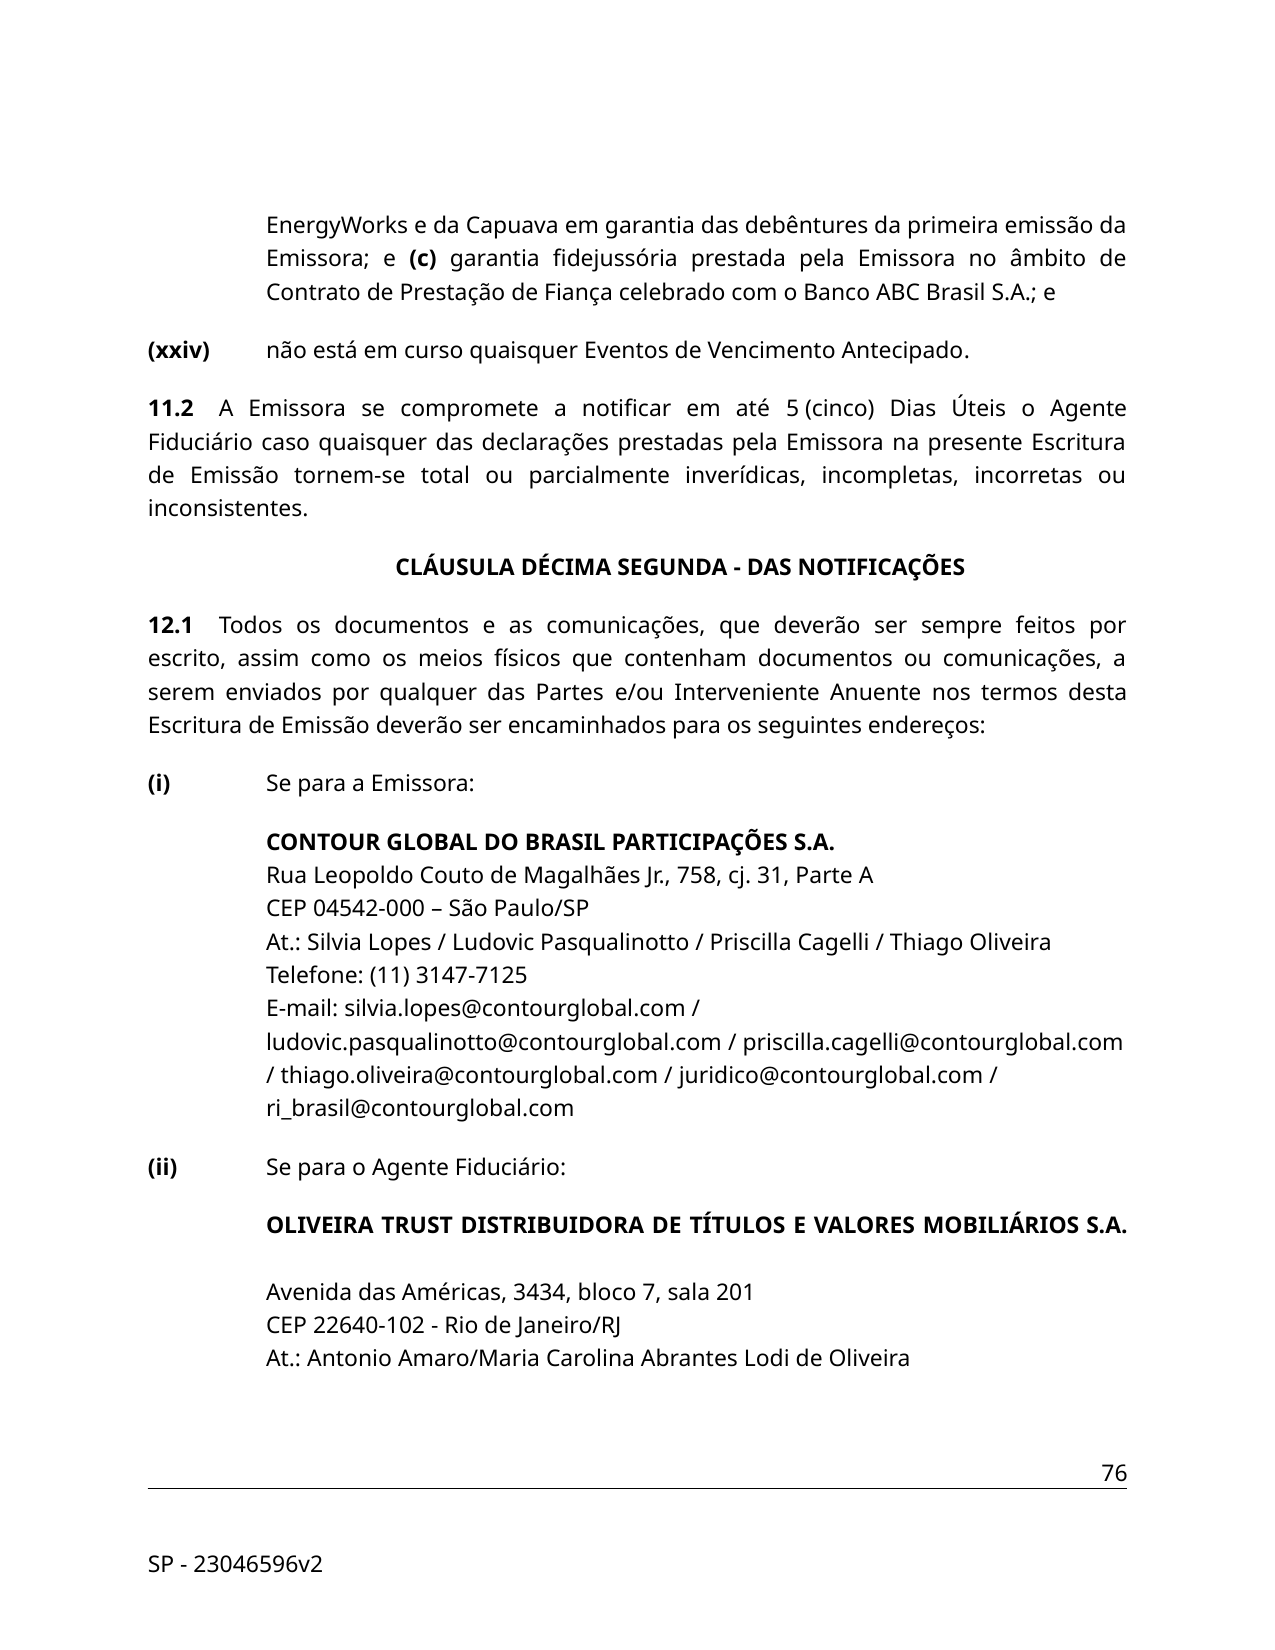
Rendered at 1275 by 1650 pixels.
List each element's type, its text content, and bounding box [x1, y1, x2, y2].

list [266, 1207, 1127, 1373]
list A Emissora se compromete a notificar em até 5 (cinco) Dias Úteis o Agente Fiduciário caso quaisquer das declarações prestadas pela Emissora na presente Escritura de Emissão tornem-se total ou parcialmente inverídicas, incompletas, incorretas ou inconsistentes. [148, 390, 1127, 523]
list CONTOUR GLOBAL DO BRASIL PARTICIPAÇÕES S.A. Rua Leopoldo Couto de Magalhães Jr., 758, cj. 31, Parte A CEP 04542-000 – São Paulo/SP At.: Silvia Lopes / Ludovic Pasqualinotto / Priscilla Cagelli / Thiago Oliveira Telefone: (11) 3147-7125 E-mail: silvia.lopes@contourglobal.com / ludovic.pasqualinotto@contourglobal.com / priscilla.cagelli@contourglobal.com / thiago.oliveira@contourglobal.com / juridico@contourglobal.com / ri_brasil@contourglobal.com [266, 823, 1127, 1123]
list Se para a Emissora: [148, 765, 1127, 798]
list Se para o Agente Fiduciário: [148, 1148, 1127, 1182]
list Todos os documentos e as comunicações, que deverão ser sempre feitos por escrito, assim como os meios físicos que contenham documentos ou comunicações, a serem enviados por qualquer das Partes e/ou Interveniente Anuente nos termos desta Escritura de Emissão deverão ser encaminhados para os seguintes endereços: [148, 607, 1127, 740]
list não está em curso quaisquer Eventos de Vencimento Antecipado. [148, 332, 1127, 365]
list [148, 207, 1127, 307]
list CLÁUSULA DÉCIMA SEGUNDA - DAS NOTIFICAÇÕES [162, 548, 1127, 582]
